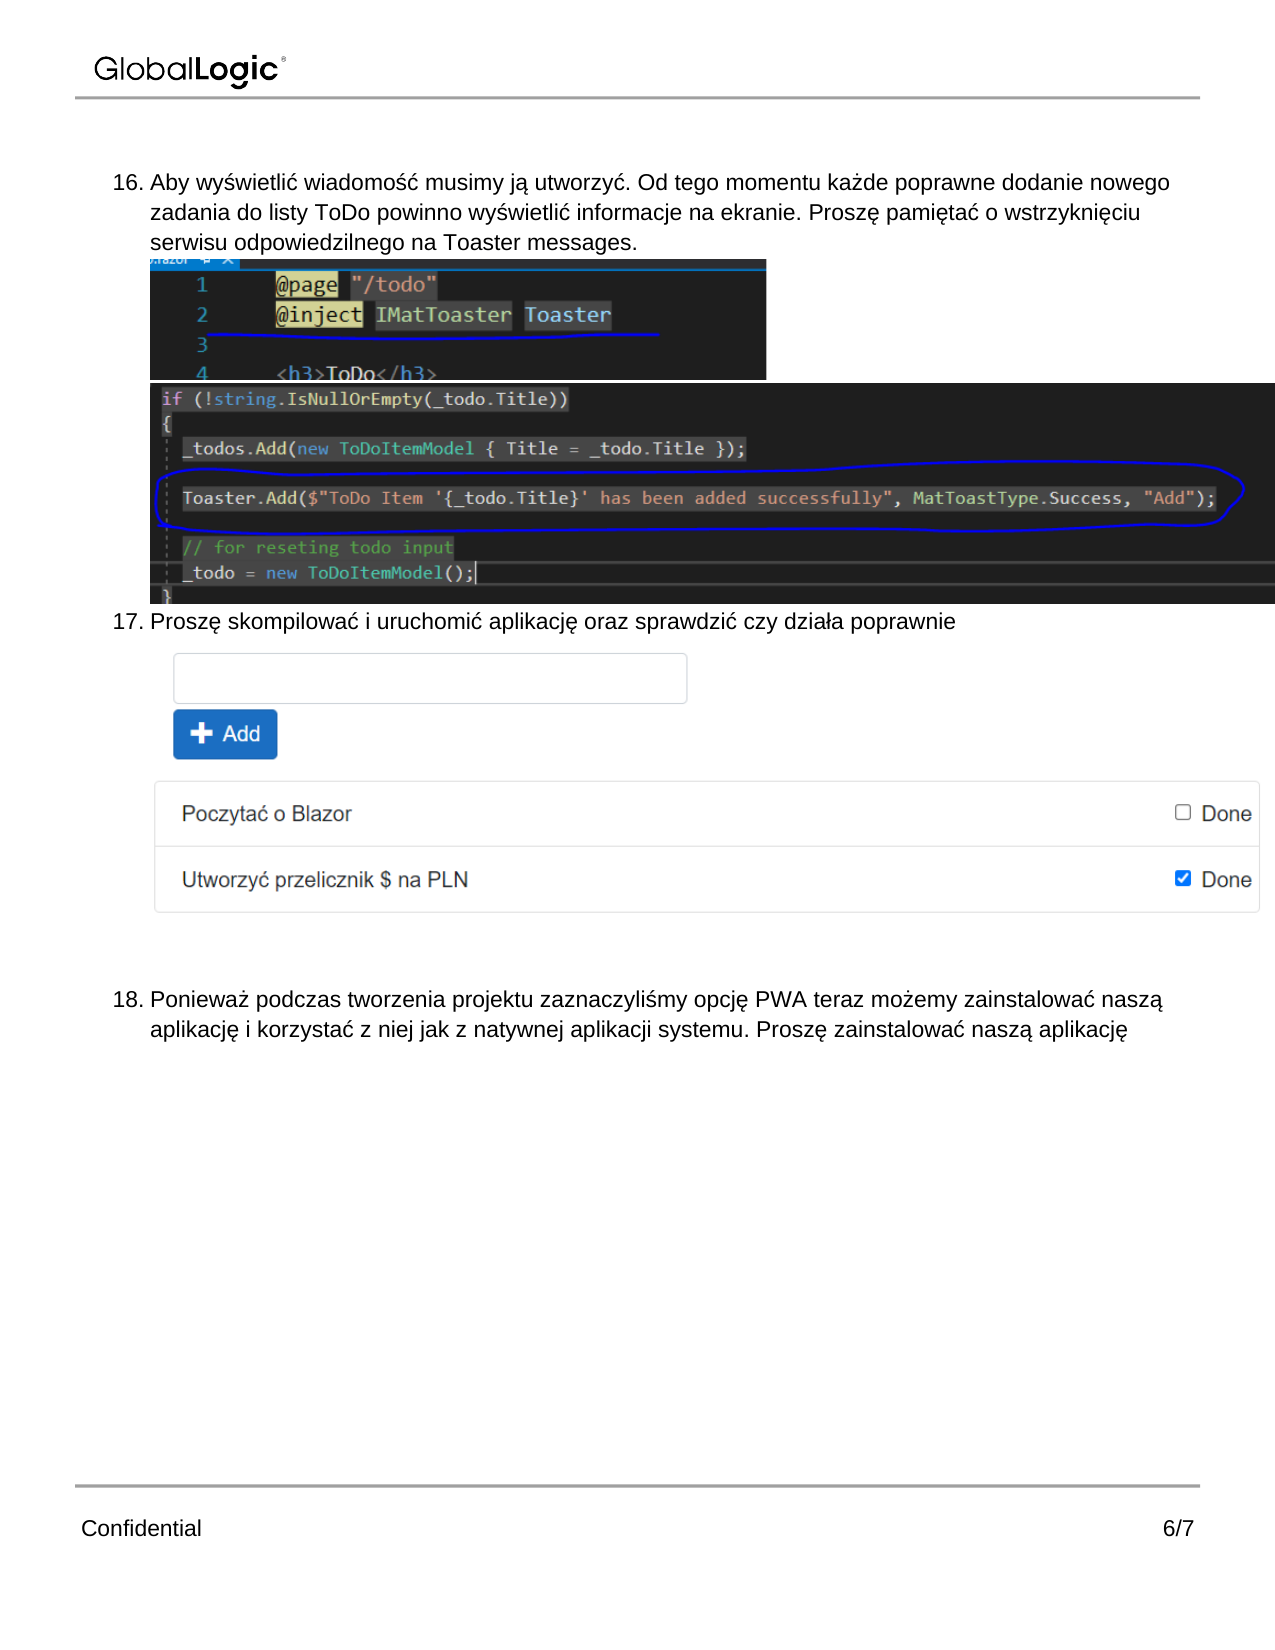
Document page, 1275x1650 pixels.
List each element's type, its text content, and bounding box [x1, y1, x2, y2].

picture [150, 383, 1275, 604]
list Ponieważ podczas tworzenia projektu zaznaczyliśmy opcję PWA teraz możemy zainstalować naszą aplikację i korzystać z niej jak z natywnej aplikacji systemu. Proszę zainstalować naszą aplikację korzystając z przycisku jak na obrazku poniżej [112, 986, 1200, 1042]
picture [150, 259, 767, 380]
picture [90, 49, 291, 96]
picture [150, 638, 1275, 982]
